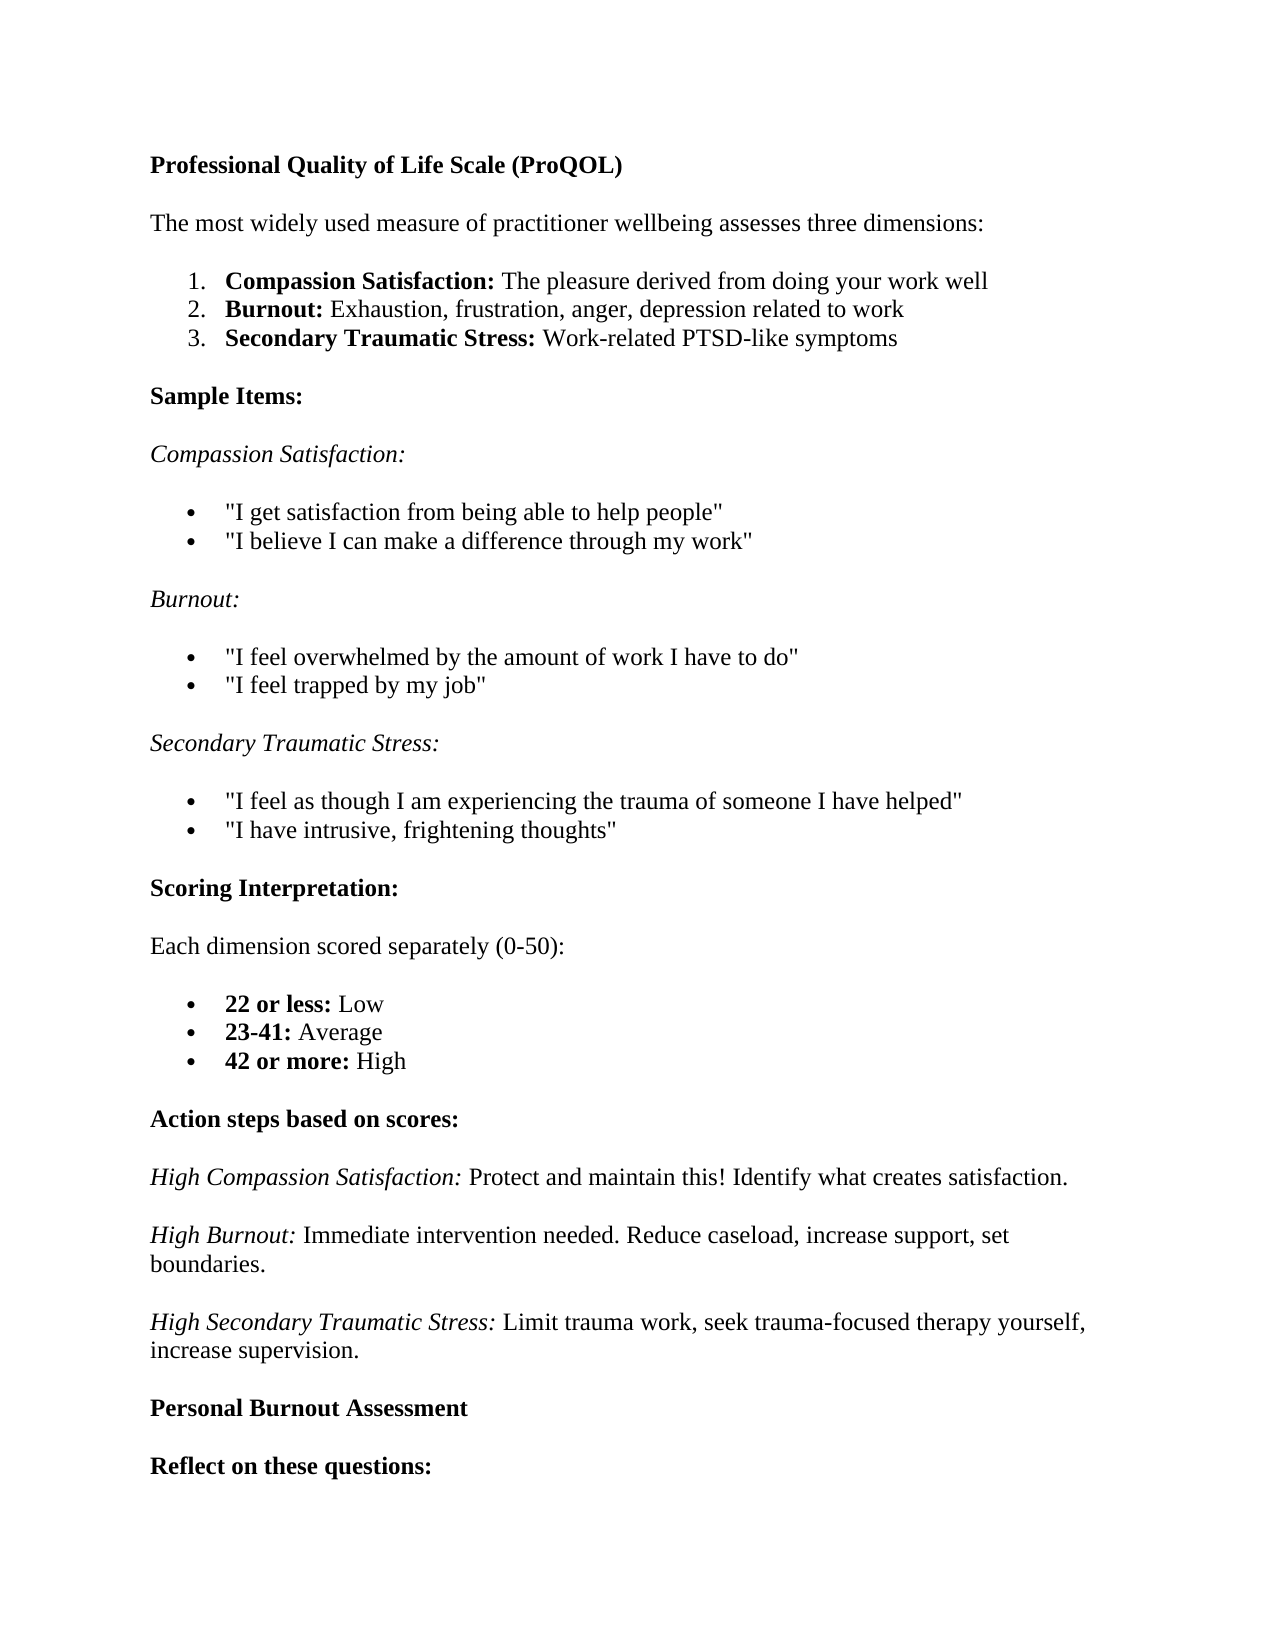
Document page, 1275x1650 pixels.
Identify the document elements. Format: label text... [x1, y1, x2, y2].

text Sample Items: [150, 381, 1125, 410]
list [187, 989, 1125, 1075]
text Professional Quality of Life Scale (ProQOL) [150, 150, 1125, 179]
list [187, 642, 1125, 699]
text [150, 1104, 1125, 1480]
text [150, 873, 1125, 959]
text The most widely used measure of practitioner wellbeing assesses three dimensions: [150, 208, 1125, 237]
text Burnout: [150, 584, 1125, 612]
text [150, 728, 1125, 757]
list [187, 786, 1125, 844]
list Compassion Satisfaction: The pleasure derived from doing your work well [187, 266, 1125, 294]
list "I get satisfaction from being able to help people" [187, 497, 1125, 526]
list Burnout: Exhaustion, frustration, anger, depression related to work [187, 294, 1125, 323]
list Secondary Traumatic Stress: Work-related PTSD-like symptoms [187, 323, 1125, 352]
list "I believe I can make a difference through my work" [187, 526, 1125, 554]
text Compassion Satisfaction: [150, 439, 1125, 468]
